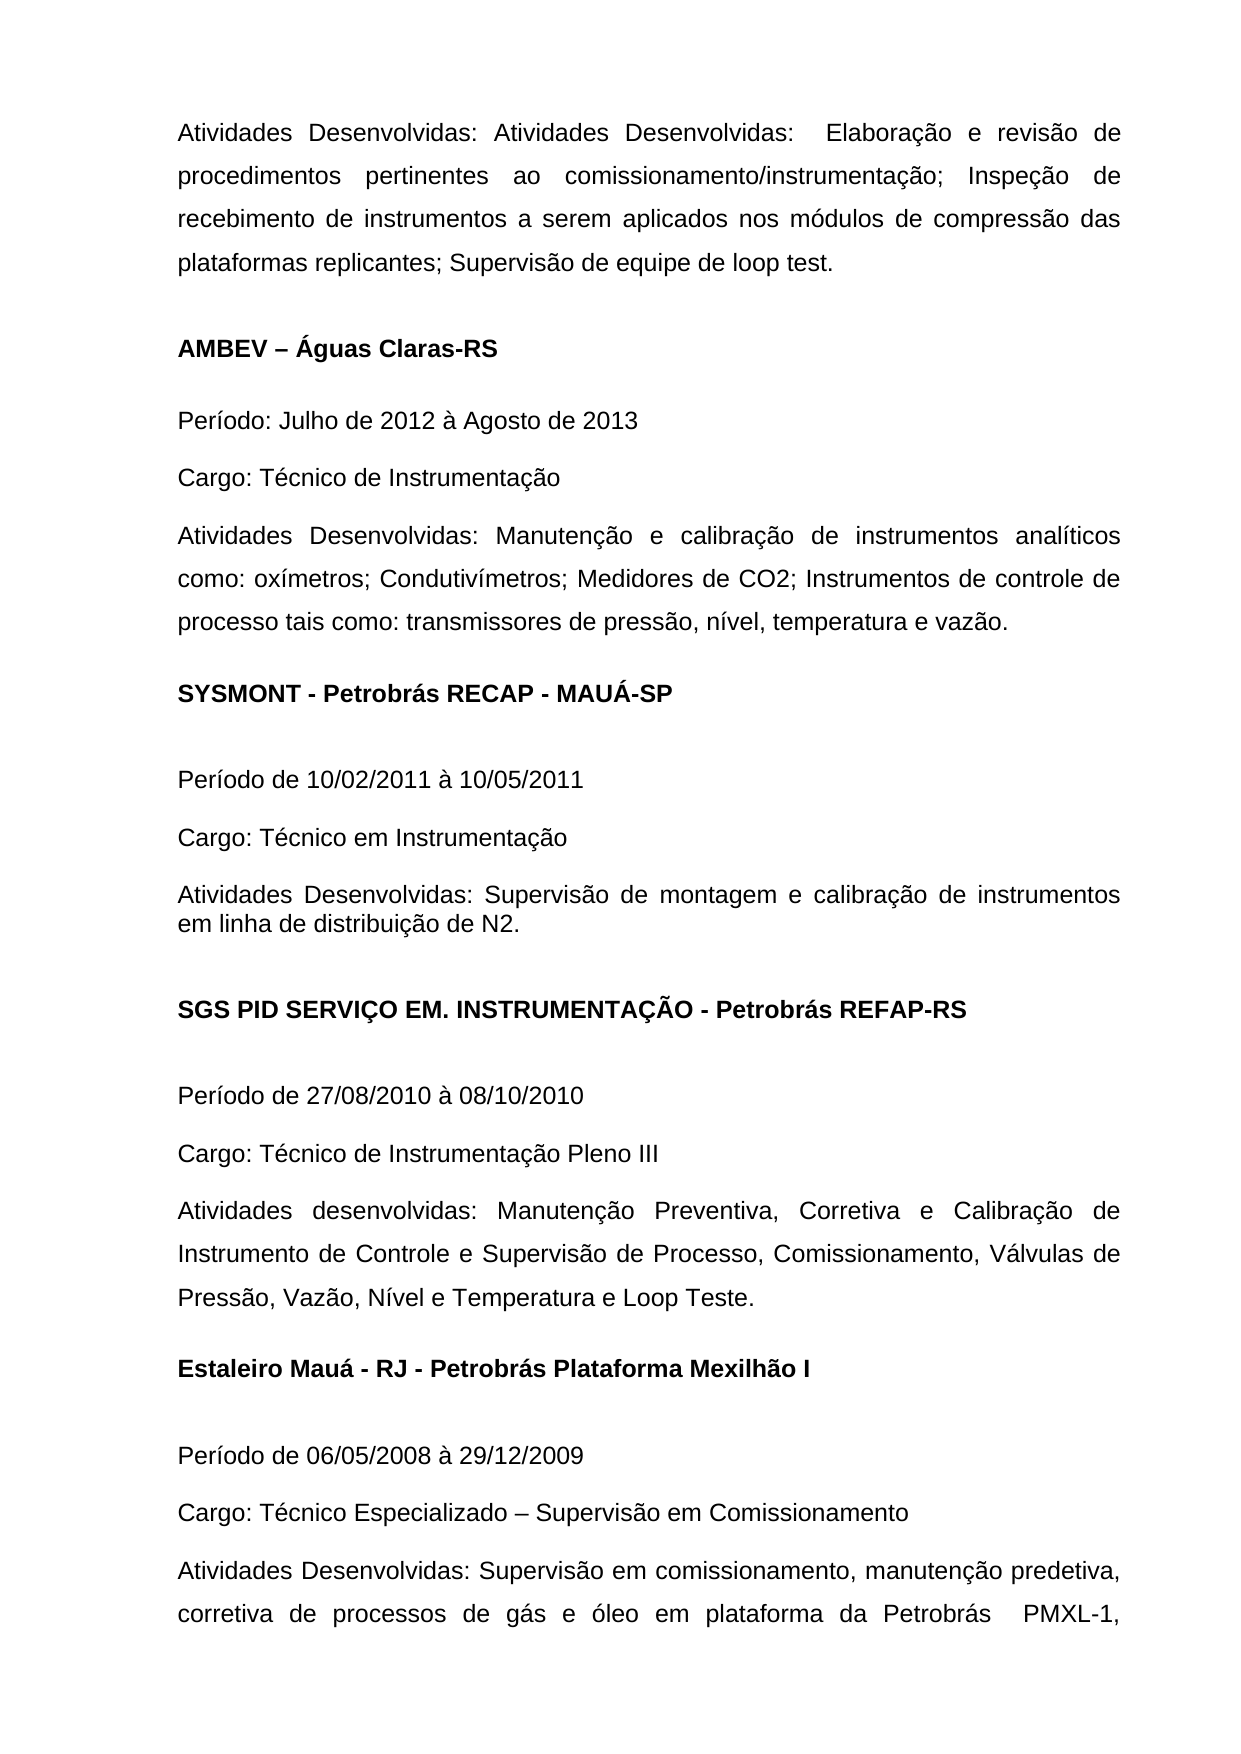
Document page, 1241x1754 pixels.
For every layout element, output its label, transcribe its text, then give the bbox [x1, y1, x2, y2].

text Período de 06/05/2008 à 29/12/2009 [177, 1441, 1122, 1469]
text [177, 1556, 1122, 1627]
text SGS PID SERVIÇO EM. INSTRUMENTAÇÃO - Petrobrás REFAP-RS [177, 995, 1122, 1024]
text Atividades Desenvolvidas: Supervisão de montagem e calibração de instrumentos em linha de distribuição de N2. [177, 880, 1122, 937]
text Período de 27/08/2010 à 08/10/2010 [177, 1081, 1122, 1110]
text Cargo: Técnico em Instrumentação [177, 822, 1122, 851]
text Atividades Desenvolvidas: Manutenção e calibração de instrumentos analíticos como: oxímetros; Condutivímetros; Medidores de CO2; Instrumentos de controle de processo tais como: transmissores de pressão, nível, temperatura e vazão. [177, 521, 1122, 636]
text SYSMONT - Petrobrás RECAP - MAUÁ-SP [177, 679, 1122, 707]
text Cargo: Técnico Especializado – Supervisão em Comissionamento [177, 1498, 1122, 1527]
text Atividades Desenvolvidas: Atividades Desenvolvidas: Elaboração e revisão de procedimentos pertinentes ao comissionamento/instrumentação; Inspeção de recebimento de instrumentos a serem aplicados nos módulos de compressão das plataformas replicantes; Supervisão de equipe de loop test. [177, 118, 1122, 276]
text Estaleiro Mauá - RJ - Petrobrás Plataforma Mexilhão I [177, 1354, 1122, 1383]
text Período: Julho de 2012 à Agosto de 2013 [177, 406, 1122, 434]
text Cargo: Técnico de Instrumentação Pleno III [177, 1139, 1122, 1167]
text AMBEV – Águas Claras-RS [177, 334, 1122, 362]
text Período de 10/02/2011 à 10/05/2011 [177, 765, 1122, 794]
text Atividades desenvolvidas: Manutenção Preventiva, Corretiva e Calibração de Instrumento de Controle e Supervisão de Processo, Comissionamento, Válvulas de Pressão, Vazão, Nível e Temperatura e Loop Teste. [177, 1196, 1122, 1311]
text Cargo: Técnico de Instrumentação [177, 463, 1122, 492]
